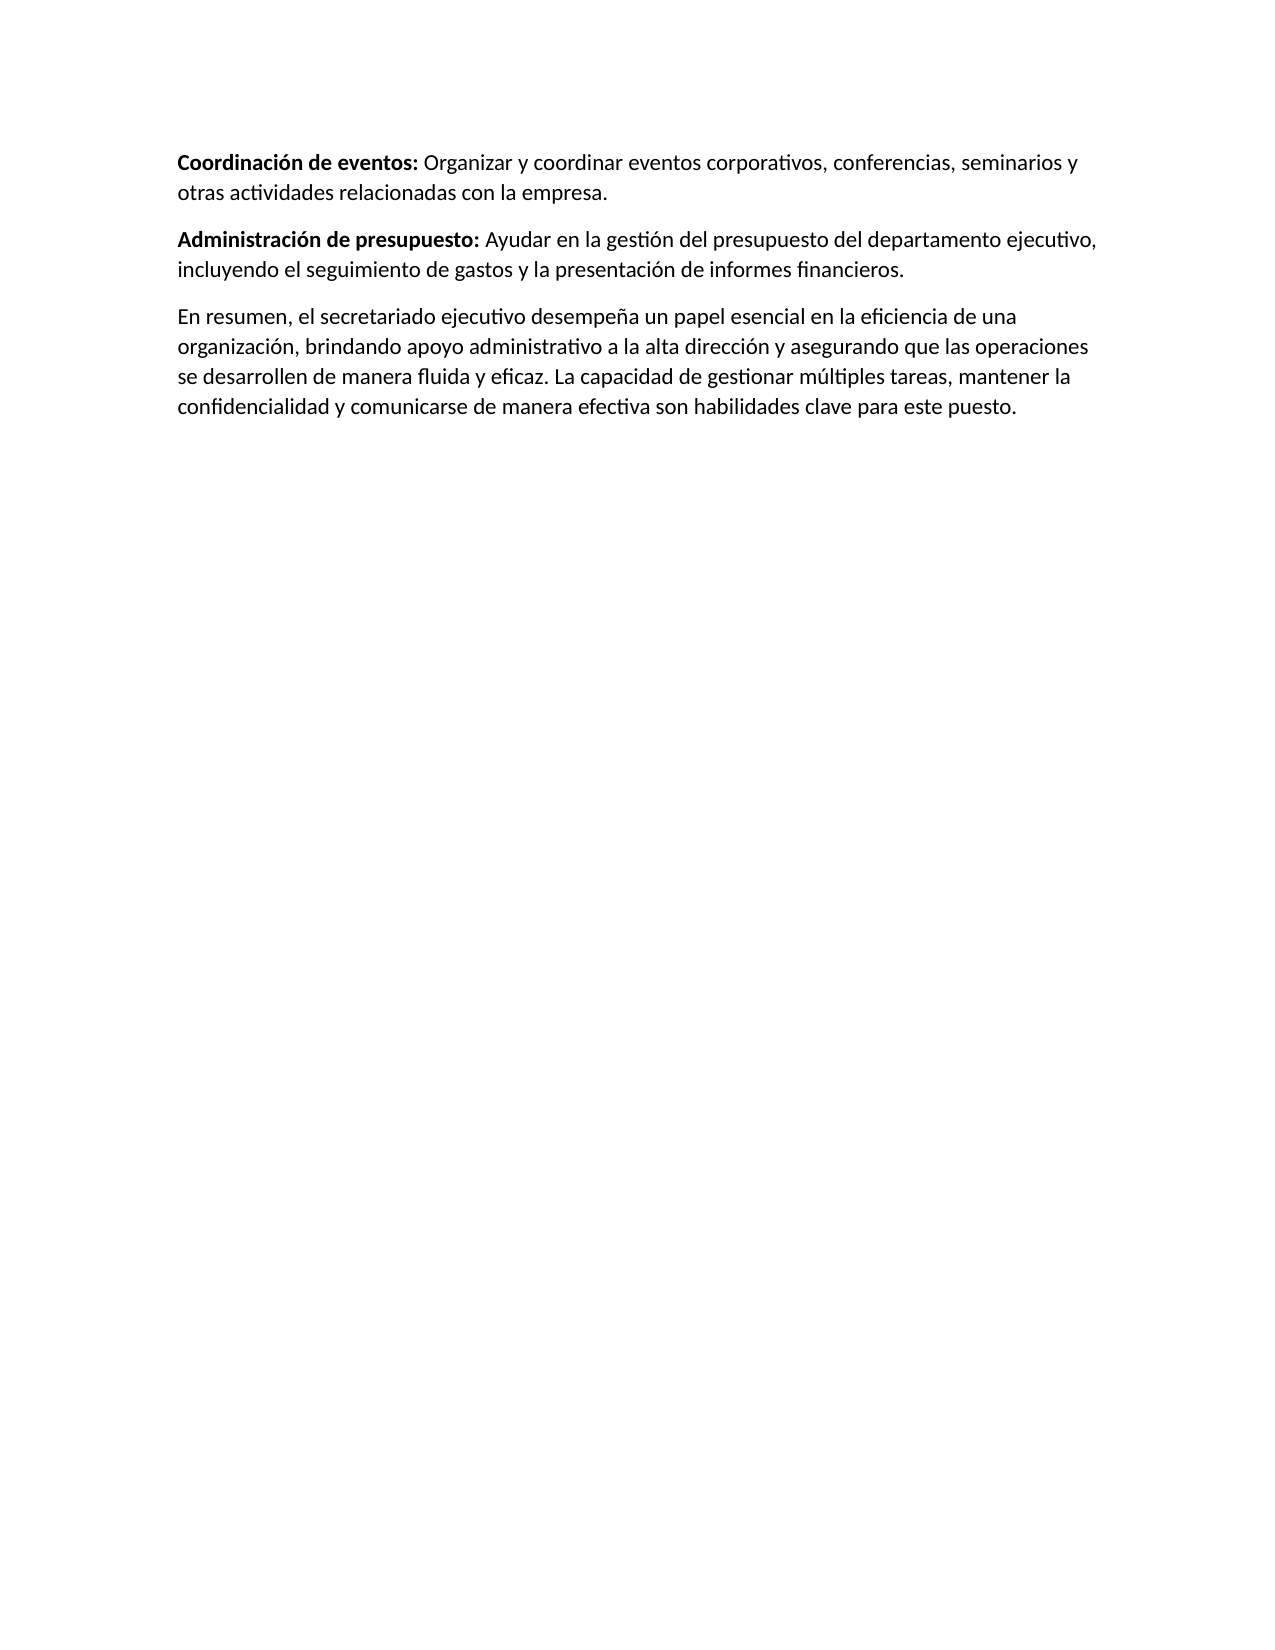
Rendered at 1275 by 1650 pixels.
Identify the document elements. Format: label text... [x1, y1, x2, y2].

text En resumen, el secretariado ejecutivo desempeña un papel esencial en la eficiencia de una organización, brindando apoyo administrativo a la alta dirección y asegurando que las operaciones se desarrollen de manera fluida y eficaz. La capacidad de gestionar múltiples tareas, mantener la confidencialidad y comunicarse de manera efectiva son habilidades clave para este puesto. [177, 302, 1098, 420]
text Coordinación de eventos: Organizar y coordinar eventos corporativos, conferencias, seminarios y otras actividades relacionadas con la empresa. [177, 148, 1098, 206]
text Administración de presupuesto: Ayudar en la gestión del presupuesto del departamento ejecutivo, incluyendo el seguimiento de gastos y la presentación de informes financieros. [177, 225, 1098, 283]
